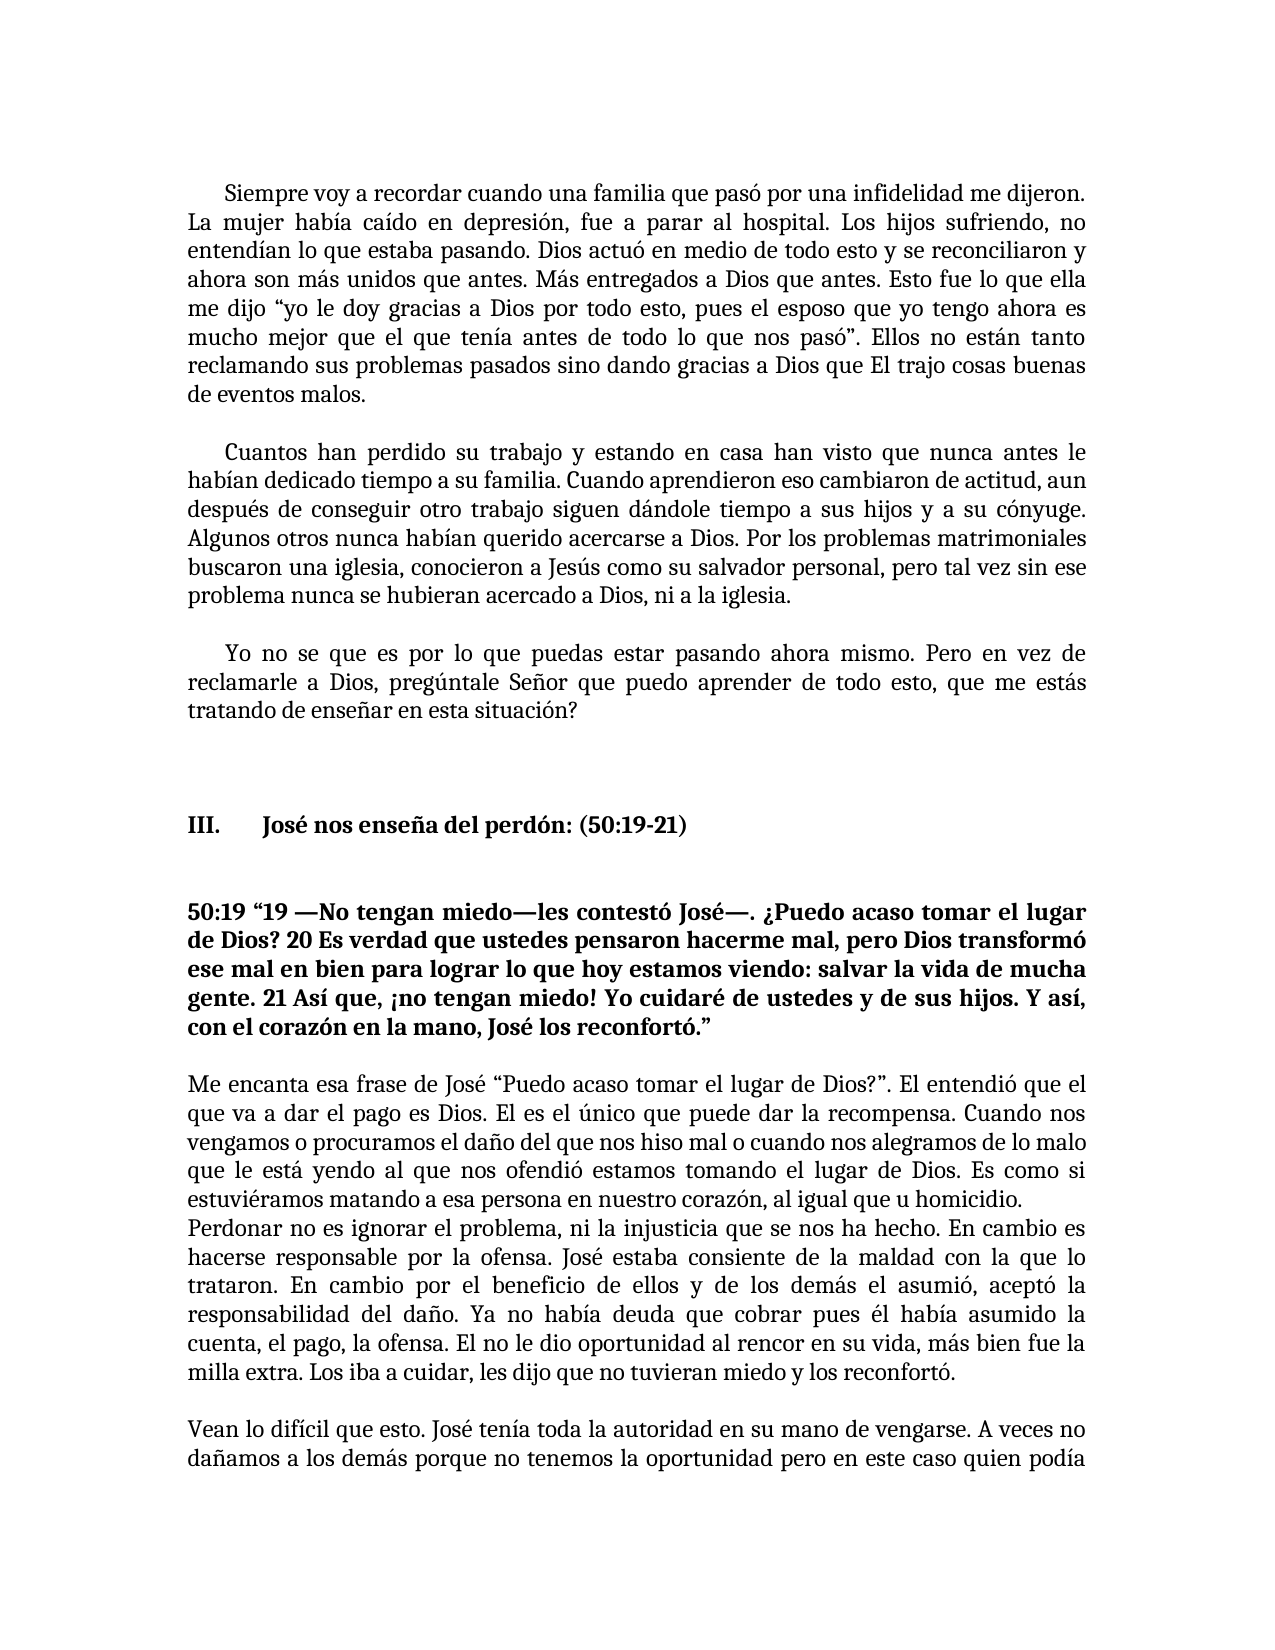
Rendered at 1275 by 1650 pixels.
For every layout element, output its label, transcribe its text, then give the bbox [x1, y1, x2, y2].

text Yo no se que es por lo que puedas estar pasando ahora mismo. Pero en vez de reclamarle a Dios, pregúntale Señor que puedo aprender de todo esto, que me estás tratando de enseñar en esta situación? [187, 639, 1087, 725]
text Siempre voy a recordar cuando una familia que pasó por una infidelidad me dijeron. La mujer había caído en depresión, fue a parar al hospital. Los hijos sufriendo, no entendían lo que estaba pasando. Dios actuó en medio de todo esto y se reconciliaron y ahora son más unidos que antes. Más entregados a Dios que antes. Esto fue lo que ella me dijo “yo le doy gracias a Dios por todo esto, pues el esposo que yo tengo ahora es mucho mejor que el que tenía antes de todo lo que nos pasó”. Ellos no están tanto reclamando sus problemas pasados sino dando gracias a Dios que El trajo cosas buenas de eventos malos. [187, 179, 1087, 409]
text Cuantos han perdido su trabajo y estando en casa han visto que nunca antes le habían dedicado tiempo a su familia. Cuando aprendieron eso cambiaron de actitud, aun después de conseguir otro trabajo siguen dándole tiempo a sus hijos y a su cónyuge. Algunos otros nunca habían querido acercarse a Dios. Por los problemas matrimoniales buscaron una iglesia, conocieron a Jesús como su salvador personal, pero tal vez sin ese problema nunca se hubieran acercado a Dios, ni a la iglesia. [187, 437, 1087, 610]
text Me encanta esa frase de José “Puedo acaso tomar el lugar de Dios?”. El entendió que el que va a dar el pago es Dios. El es el único que puede dar la recompensa. Cuando nos vengamos o procuramos el daño del que nos hiso mal o cuando nos alegramos de lo malo que le está yendo al que nos ofendió estamos tomando el lugar de Dios. Es como si estuviéramos matando a esa persona en nuestro corazón, al igual que u homicidio. [187, 1070, 1087, 1214]
text Perdonar no es ignorar el problema, ni la injusticia que se nos ha hecho. En cambio es hacerse responsable por la ofensa. José estaba consiente de la maldad con la que lo trataron. En cambio por el beneficio de ellos y de los demás el asumió, aceptó la responsabilidad del daño. Ya no había deuda que cobrar pues él había asumido la cuenta, el pago, la ofensa. El no le dio oportunidad al rencor en su vida, más bien fue la milla extra. Los iba a cuidar, les dijo que no tuvieran miedo y los reconfortó. [187, 1214, 1087, 1386]
text 50:19 “19 —No tengan miedo—les contestó José—. ¿Puedo acaso tomar el lugar de Dios? 20 Es verdad que ustedes pensaron hacerme mal, pero Dios transformó ese mal en bien para lograr lo que hoy estamos viendo: salvar la vida de mucha gente. 21 Así que, ¡no tengan miedo! Yo cuidaré de ustedes y de sus hijos. Y así, con el corazón en la mano, José los reconfortó.” [187, 897, 1087, 1041]
text III. José nos enseña del perdón: (50:19-21) [187, 811, 1087, 840]
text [187, 1415, 1087, 1472]
